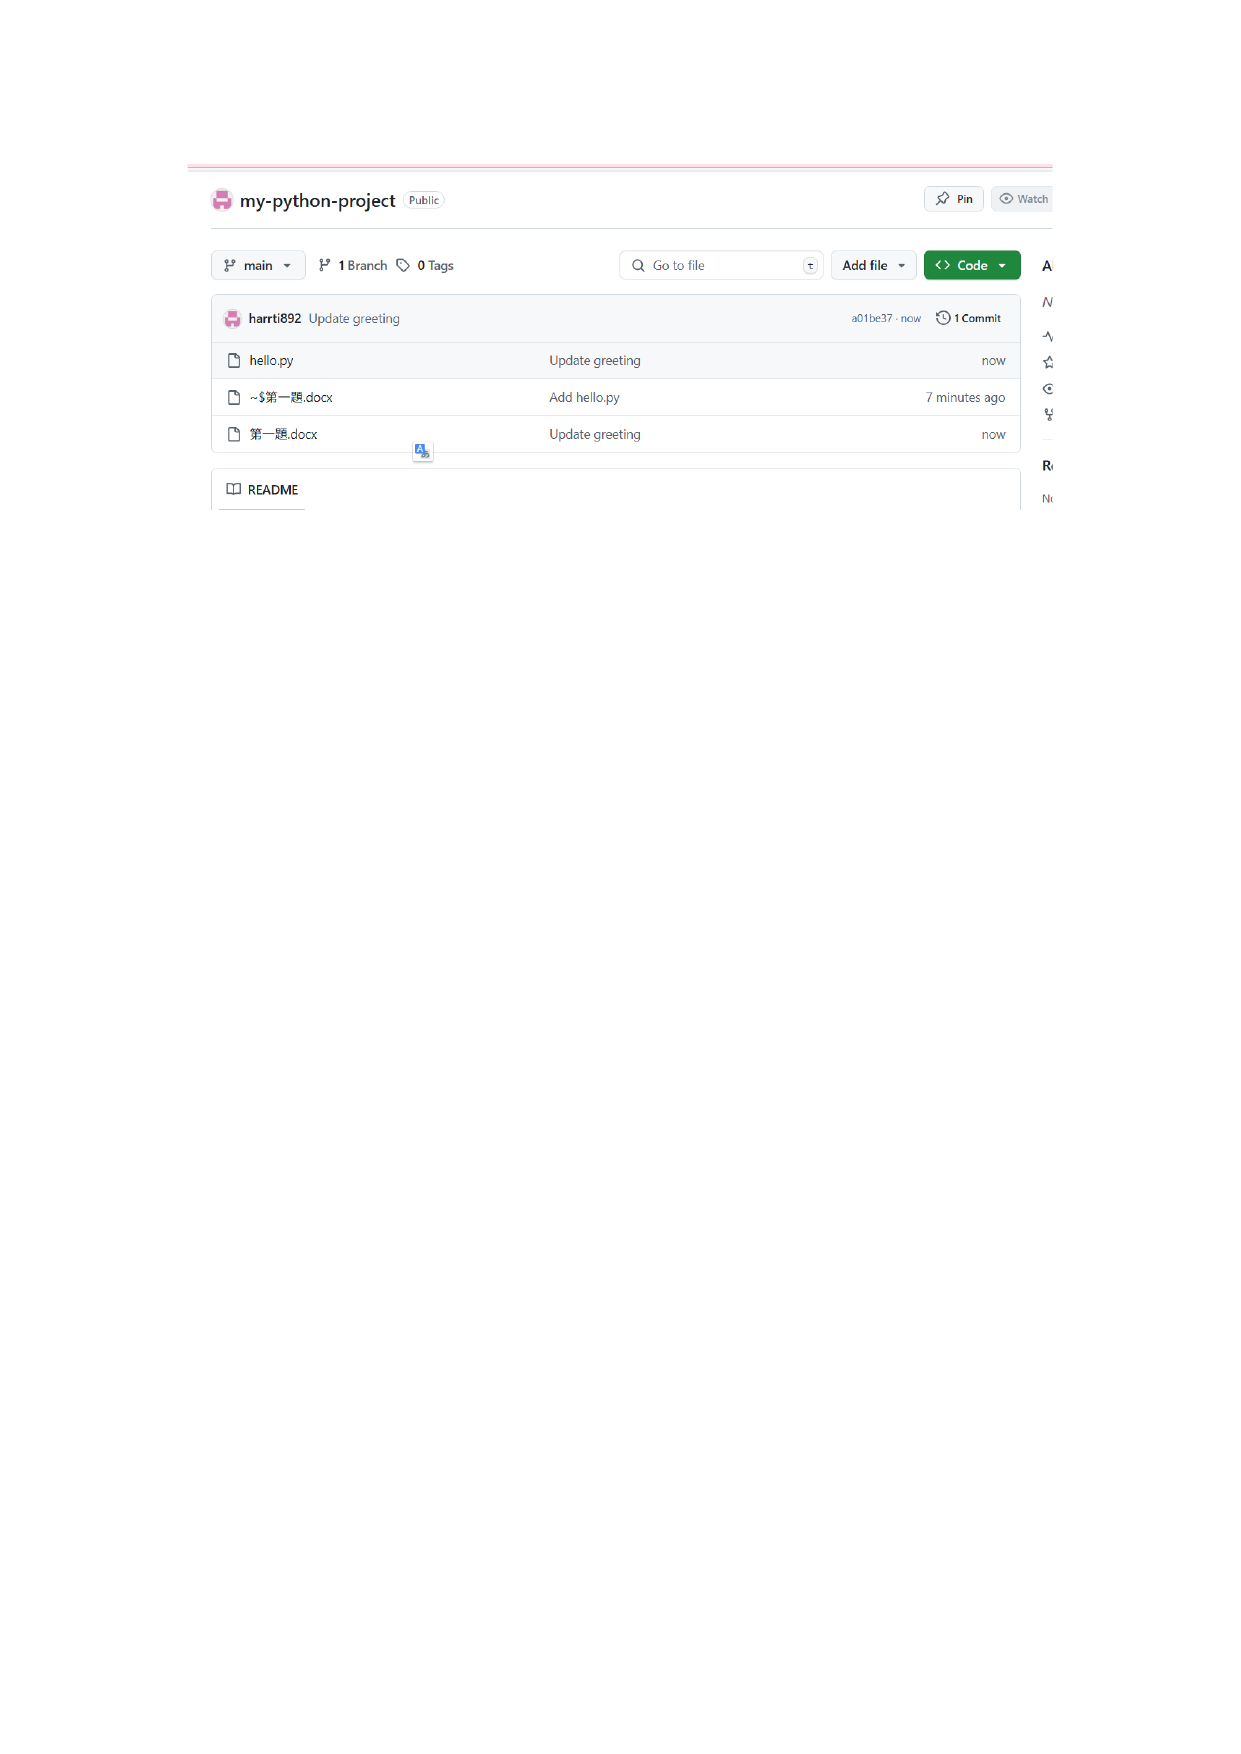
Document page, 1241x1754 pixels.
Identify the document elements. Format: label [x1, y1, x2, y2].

picture [187, 164, 1053, 510]
